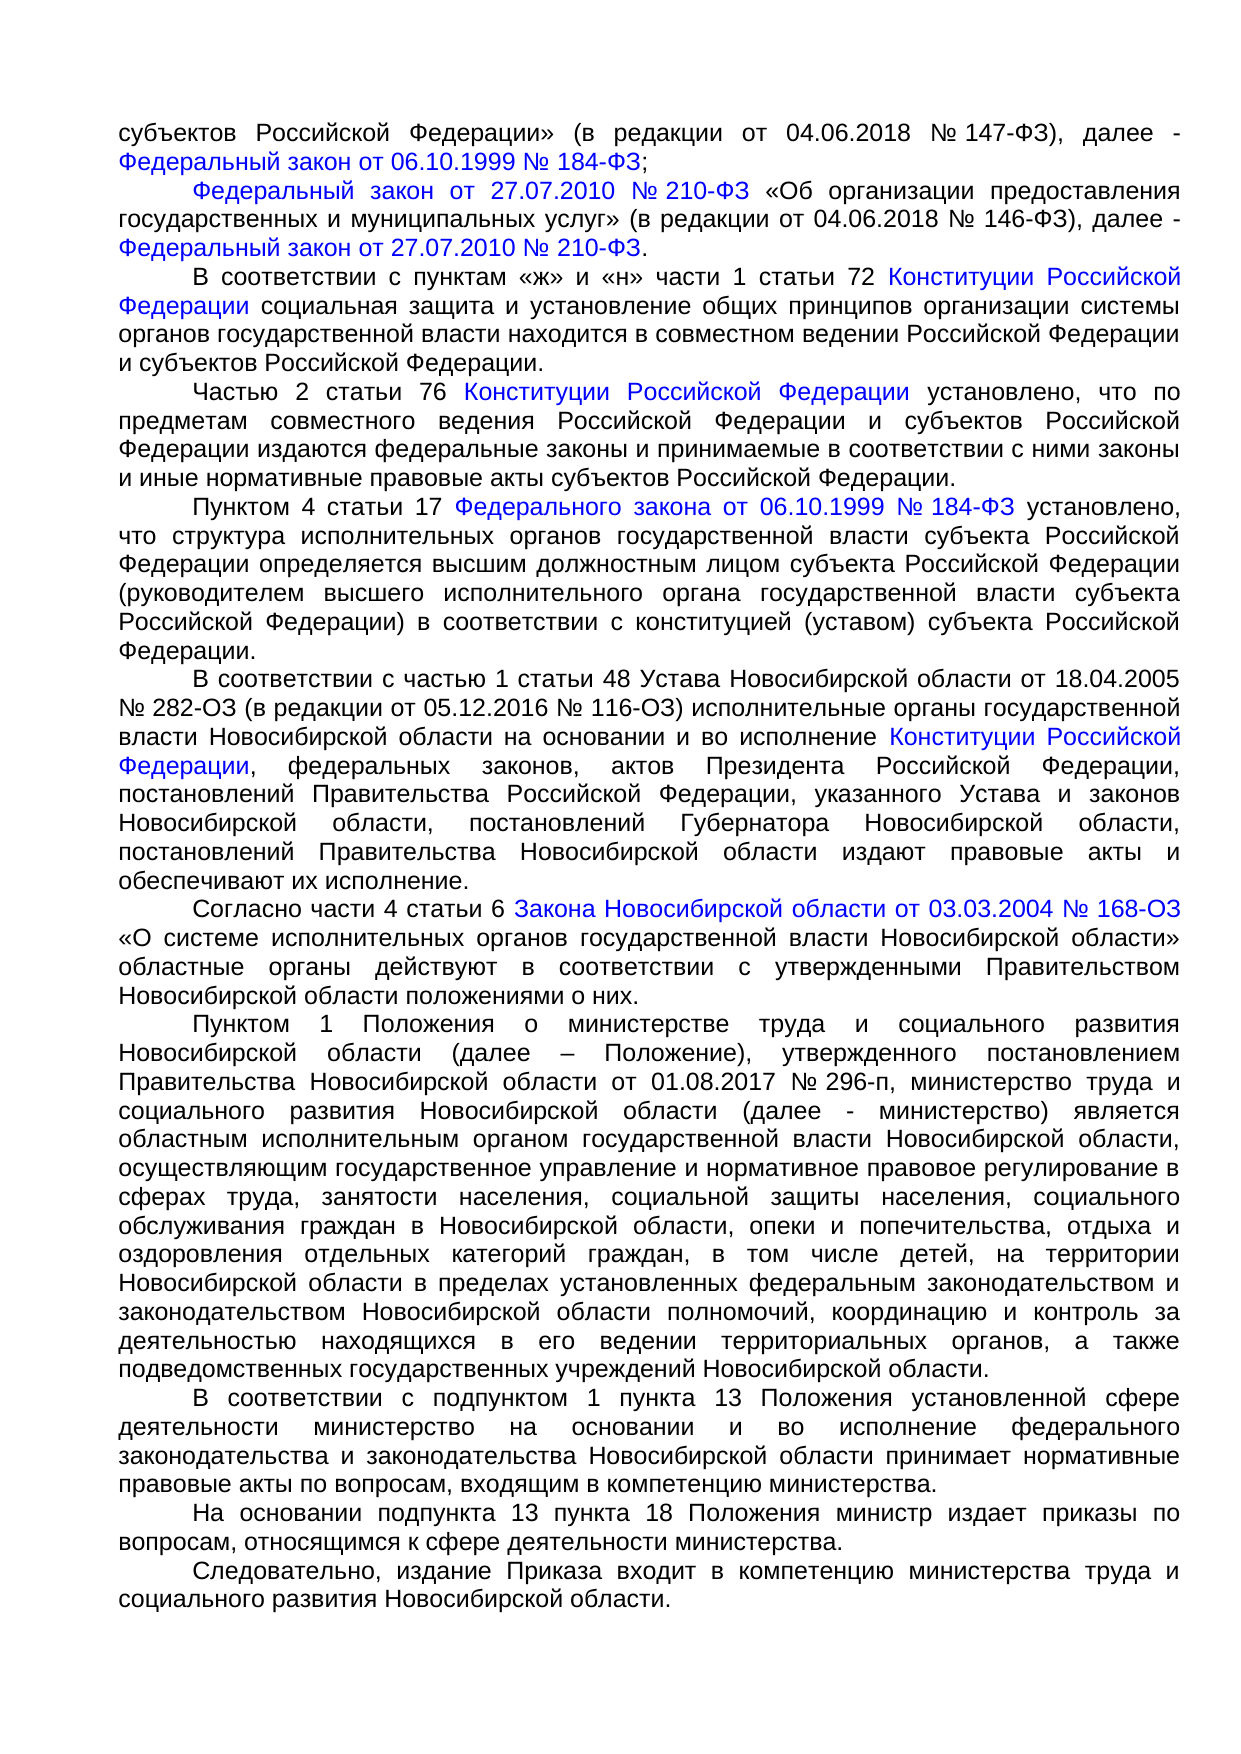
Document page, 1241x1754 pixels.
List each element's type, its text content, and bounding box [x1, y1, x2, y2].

text В соответствии с частью 1 статьи 48 Устава Новосибирской области от 18.04.2005 № 282-ОЗ (в редакции от 05.12.2016 № 116-ОЗ) исполнительные органы государственной власти Новосибирской области на основании и во исполнение Конституции Российской Федерации, федеральных законов, актов Президента Российской Федерации, постановлений Правительства Российской Федерации, указанного Устава и законов Новосибирской области, постановлений Губернатора Новосибирской области, постановлений Правительства Новосибирской области издают правовые акты и обеспечивают их исполнение. [118, 664, 1181, 894]
text В соответствии с подпунктом 1 пункта 13 Положения установленной сфере деятельности министерство на основании и во исполнение федерального законодательства и законодательства Новосибирской области принимает нормативные правовые акты по вопросам, входящим в компетенцию министерства. [118, 1383, 1181, 1498]
text В соответствии с пунктам «ж» и «н» части 1 статьи 72 Конституции Российской Федерации социальная защита и установление общих принципов организации системы органов государственной власти находится в совместном ведении Российской Федерации и субъектов Российской Федерации. [118, 262, 1181, 377]
text Федеральный закон от 27.07.2010 № 210-ФЗ «Об организации предоставления государственных и муниципальных услуг» (в редакции от 04.06.2018 № 146-ФЗ), далее - Федеральный закон от 27.07.2010 № 210-ФЗ. [118, 176, 1181, 262]
text Пунктом 4 статьи 17 Федерального закона от 06.10.1999 № 184-ФЗ установлено, что структура исполнительных органов государственной власти субъекта Российской Федерации определяется высшим должностным лицом субъекта Российской Федерации (руководителем высшего исполнительного органа государственной власти субъекта Российской Федерации) в соответствии с конституцией (уставом) субъекта Российской Федерации. [118, 492, 1181, 664]
text Частью 2 статьи 76 Конституции Российской Федерации установлено, что по предметам совместного ведения Российской Федерации и субъектов Российской Федерации издаются федеральные законы и принимаемые в соответствии с ними законы и иные нормативные правовые акты субъектов Российской Федерации. [118, 377, 1181, 492]
text Пунктом 1 Положения о министерстве труда и социального развития Новосибирской области (далее – Положение), утвержденного постановлением Правительства Новосибирской области от 01.08.2017 № 296-п, министерство труда и социального развития Новосибирской области (далее - министерство) является областным исполнительным органом государственной власти Новосибирской области, осуществляющим государственное управление и нормативное правовое регулирование в сферах труда, занятости населения, социальной защиты населения, социального обслуживания граждан в Новосибирской области, опеки и попечительства, отдыха и оздоровления отдельных категорий граждан, в том числе детей, на территории Новосибирской области в пределах установленных федеральным законодательством и законодательством Новосибирской области полномочий, координацию и контроль за деятельностью находящихся в его ведении территориальных органов, а также подведомственных государственных учреждений Новосибирской области. [118, 1009, 1181, 1383]
text Следовательно, издание Приказа входит в компетенцию министерства труда и социального развития Новосибирской области. [118, 1556, 1181, 1613]
text На основании подпункта 13 пункта 18 Положения министр издает приказы по вопросам, относящимся к сфере деятельности министерства. [118, 1498, 1181, 1556]
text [118, 118, 1181, 176]
text Согласно части 4 статьи 6 Закона Новосибирской области от 03.03.2004 № 168-ОЗ «О системе исполнительных органов государственной власти Новосибирской области» областные органы действуют в соответствии с утвержденными Правительством Новосибирской области положениями о них. [118, 894, 1181, 1009]
